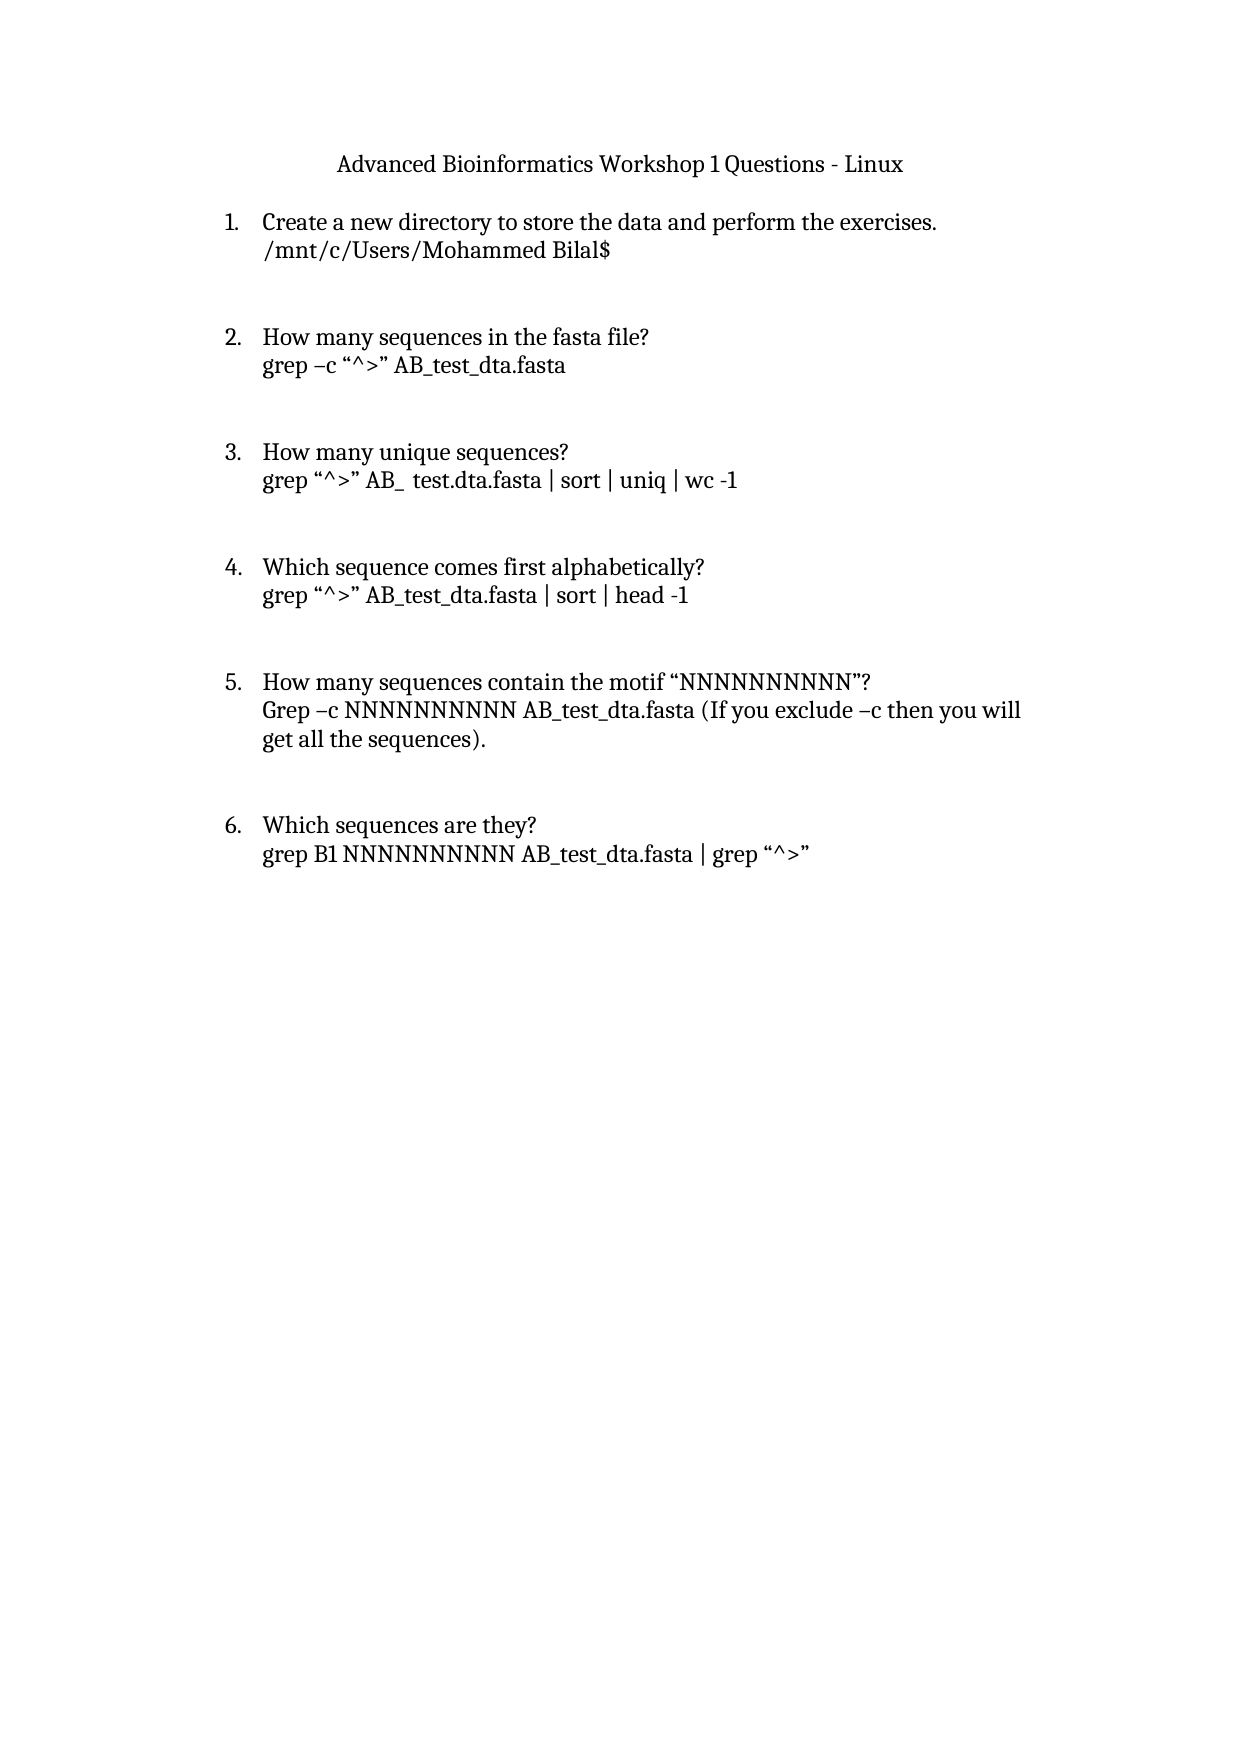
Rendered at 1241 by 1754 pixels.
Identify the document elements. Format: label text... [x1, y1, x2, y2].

list How many sequences contain the motif “NNNNNNNNNN”? [225, 667, 1053, 696]
text Advanced Bioinformatics Workshop 1 Questions - Linux [187, 150, 1053, 179]
list Which sequences are they? [225, 811, 1053, 840]
list grep “^>” AB_test_dta.fasta | sort | head -1 [262, 581, 1053, 610]
list grep “^>” AB_ test.dta.fasta | sort | uniq | wc -1 [262, 466, 1053, 495]
list How many unique sequences? [225, 437, 1053, 466]
list Which sequence comes first alphabetically? [225, 552, 1053, 581]
list How many sequences in the fasta file? [225, 322, 1053, 351]
list Create a new directory to store the data and perform the exercises. [225, 207, 1053, 236]
list grep B1 NNNNNNNNNN AB_test_dta.fasta | grep “^>” [262, 840, 1053, 869]
list /mnt/c/Users/Mohammed Bilal$ [262, 236, 1053, 265]
list Grep –c NNNNNNNNNN AB_test_dta.fasta (If you exclude –c then you will get all the sequences). [262, 696, 1053, 754]
list grep –c “^>” AB_test_dta.fasta [262, 351, 1053, 380]
